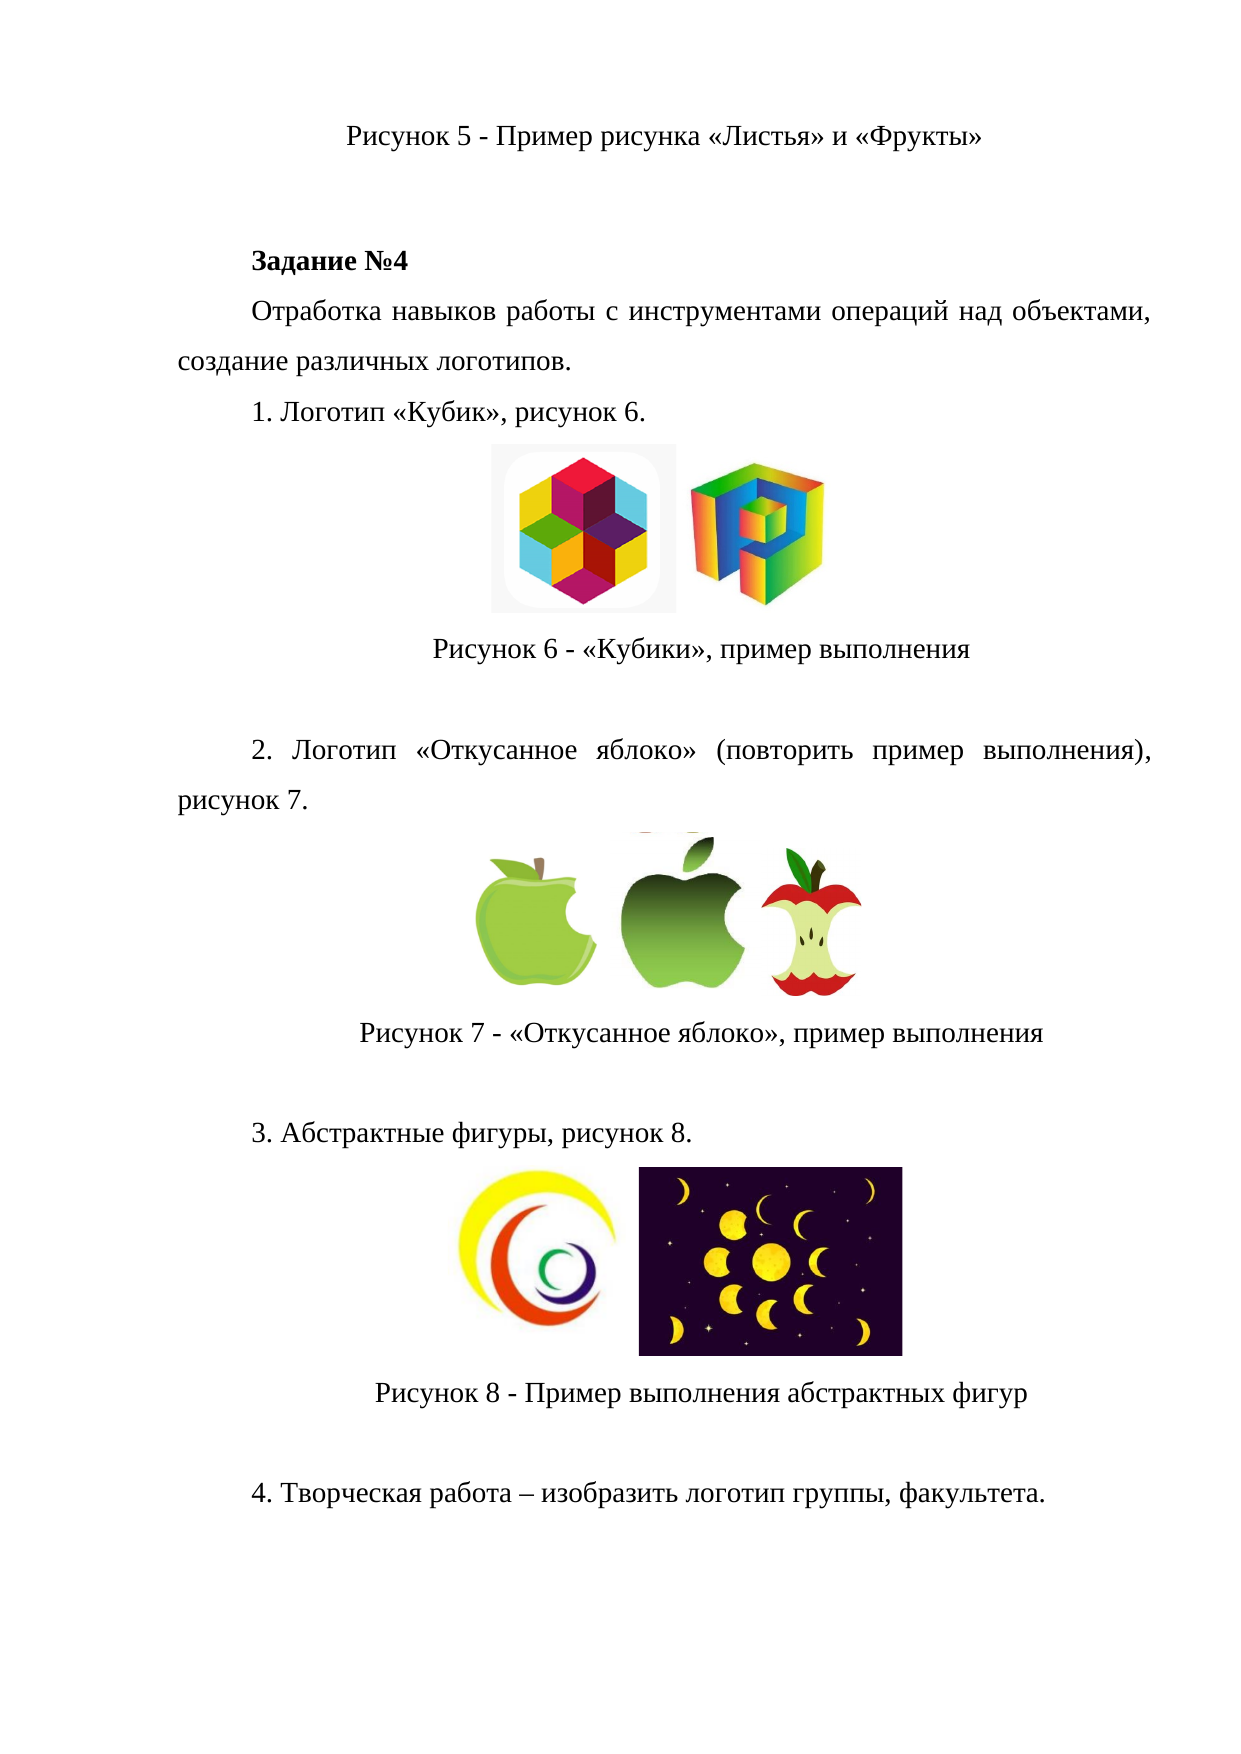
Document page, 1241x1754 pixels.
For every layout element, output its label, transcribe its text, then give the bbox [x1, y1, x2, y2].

text Рисунок 7 - «Откусанное яблоко», пример выполнения [177, 1015, 1152, 1048]
text Рисунок 5 - Пример рисунка «Листья» и «Фрукты» [177, 118, 1152, 152]
text Рисунок 6 - «Кубики», пример выполнения [177, 632, 1152, 665]
text Задание №4 [177, 243, 1152, 276]
picture [426, 1165, 903, 1356]
text 1. Логотип «Кубик», рисунок 6. [177, 394, 1152, 427]
picture [491, 444, 838, 613]
text Рисунок 8 - Пример выполнения абстрактных фигур [177, 1375, 1152, 1408]
text 4. Творческая работа – изобразить логотип группы, факультета. [177, 1475, 1152, 1509]
picture [467, 832, 862, 996]
text Отработка навыков работы с инструментами операций над объектами, создание различных логотипов. [177, 293, 1152, 377]
text 2. Логотип «Откусанное яблоко» (повторить пример выполнения), рисунок 7. [177, 732, 1152, 816]
text 3. Абстрактные фигуры, рисунок 8. [177, 1115, 1152, 1149]
